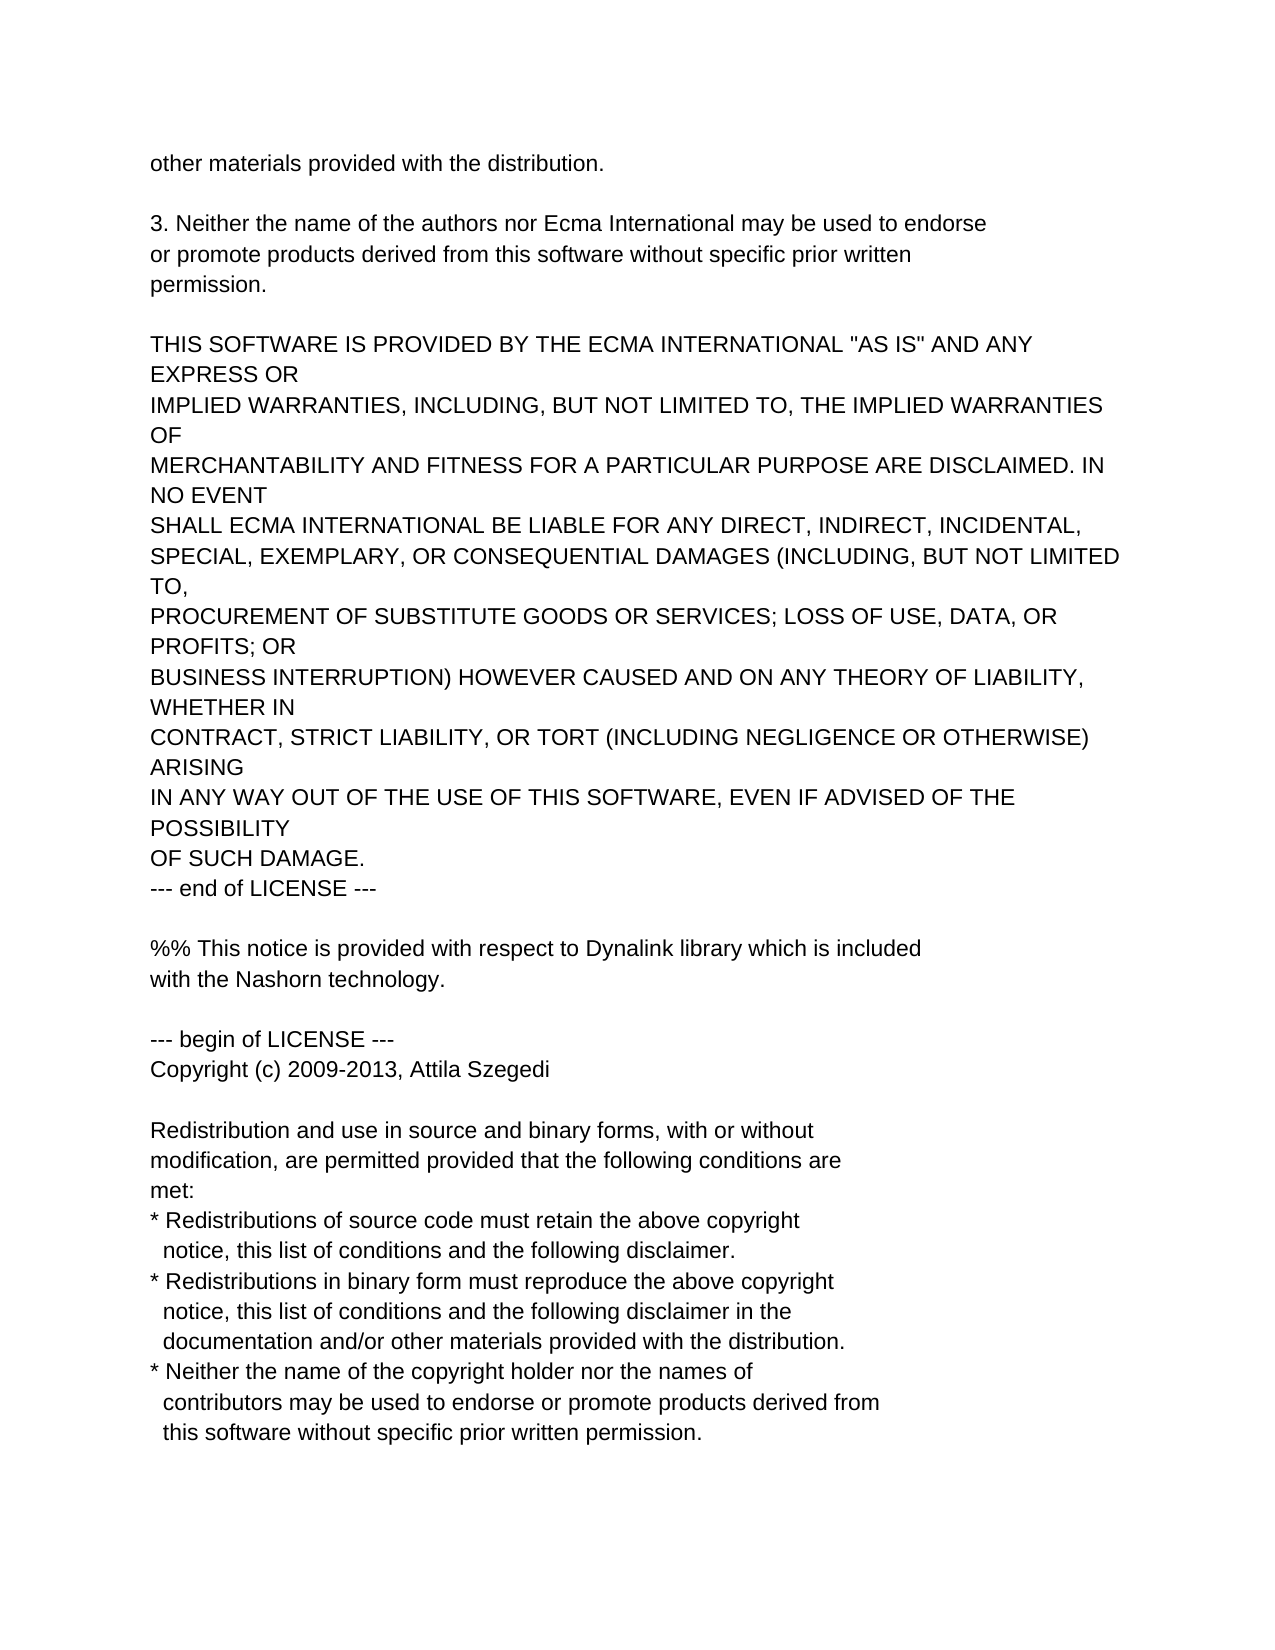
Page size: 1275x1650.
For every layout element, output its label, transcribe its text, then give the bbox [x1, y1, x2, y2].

text SPECIAL, EXEMPLARY, OR CONSEQUENTIAL DAMAGES (INCLUDING, BUT NOT LIMITED TO, [150, 543, 1125, 599]
text %% This notice is provided with respect to Dynalink library which is included [150, 935, 1125, 962]
text modification, are permitted provided that the following conditions are [150, 1147, 1125, 1173]
text * Redistributions in binary form must reproduce the above copyright [150, 1268, 1125, 1294]
text contributors may be used to endorse or promote products derived from [150, 1388, 1125, 1415]
text SHALL ECMA INTERNATIONAL BE LIABLE FOR ANY DIRECT, INDIRECT, INCIDENTAL, [150, 512, 1125, 539]
text OF SUCH DAMAGE. [150, 845, 1125, 871]
text Redistribution and use in source and binary forms, with or without [150, 1117, 1125, 1143]
text --- begin of LICENSE --- [150, 1026, 1125, 1052]
text BUSINESS INTERRUPTION) HOWEVER CAUSED AND ON ANY THEORY OF LIABILITY, WHETHER IN [150, 663, 1125, 720]
text MERCHANTABILITY AND FITNESS FOR A PARTICULAR PURPOSE ARE DISCLAIMED. IN NO EVENT [150, 452, 1125, 509]
text * Neither the name of the copyright holder nor the names of [150, 1358, 1125, 1385]
text or promote products derived from this software without specific prior written [150, 241, 1125, 267]
text with the Nashorn technology. [150, 966, 1125, 992]
text THIS SOFTWARE IS PROVIDED BY THE ECMA INTERNATIONAL "AS IS" AND ANY EXPRESS OR [150, 331, 1125, 388]
text 3. Neither the name of the authors nor Ecma International may be used to endorse [150, 210, 1125, 237]
text IMPLIED WARRANTIES, INCLUDING, BUT NOT LIMITED TO, THE IMPLIED WARRANTIES OF [150, 392, 1125, 448]
text Copyright (c) 2009-2013, Attila Szegedi [150, 1056, 1125, 1083]
text notice, this list of conditions and the following disclaimer. [150, 1237, 1125, 1264]
text * Redistributions of source code must retain the above copyright [150, 1207, 1125, 1234]
text --- end of LICENSE --- [150, 875, 1125, 901]
text documentation and/or other materials provided with the distribution. [150, 1328, 1125, 1354]
text CONTRACT, STRICT LIABILITY, OR TORT (INCLUDING NEGLIGENCE OR OTHERWISE) ARISING [150, 724, 1125, 781]
text notice, this list of conditions and the following disclaimer in the [150, 1298, 1125, 1324]
text met: [150, 1177, 1125, 1203]
text other materials provided with the distribution. [150, 150, 1125, 176]
text IN ANY WAY OUT OF THE USE OF THIS SOFTWARE, EVEN IF ADVISED OF THE POSSIBILITY [150, 784, 1125, 841]
text permission. [150, 271, 1125, 297]
text this software without specific prior written permission. [150, 1419, 1125, 1445]
text PROCUREMENT OF SUBSTITUTE GOODS OR SERVICES; LOSS OF USE, DATA, OR PROFITS; OR [150, 603, 1125, 660]
